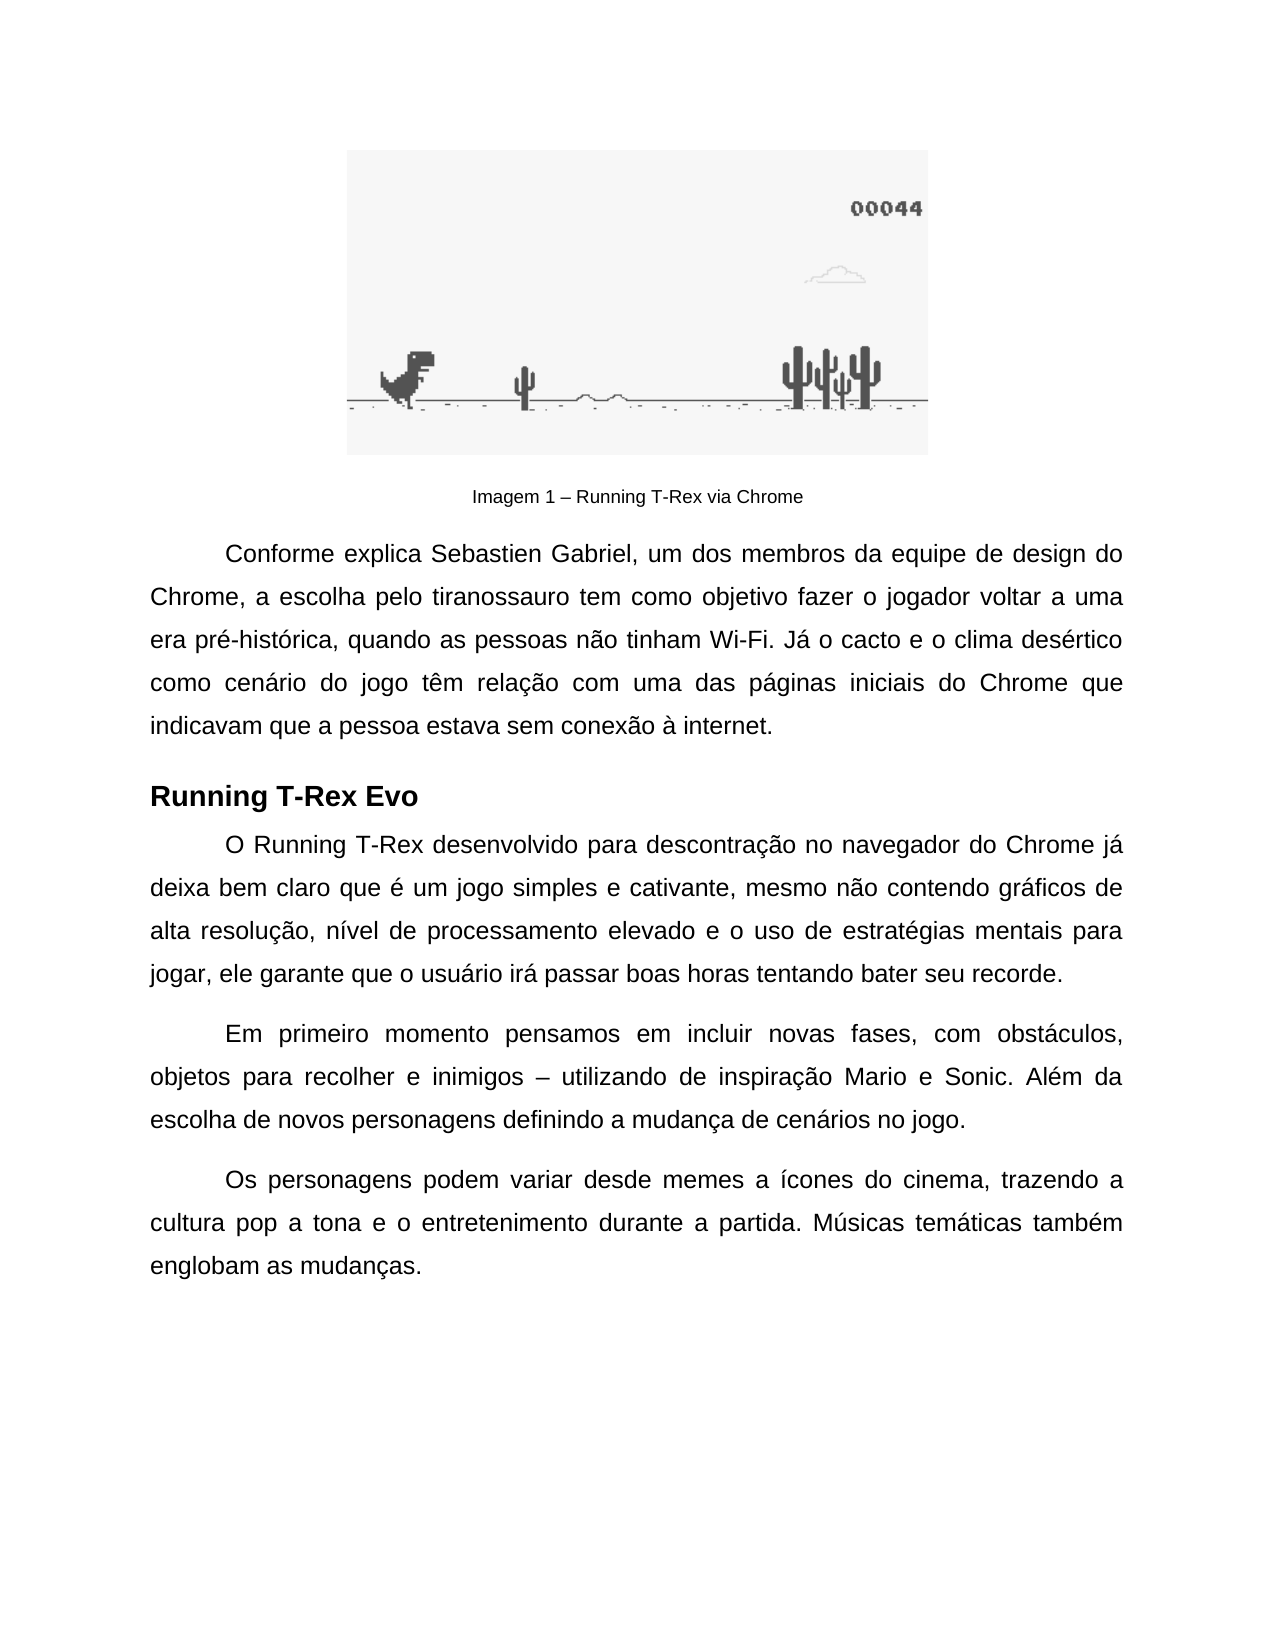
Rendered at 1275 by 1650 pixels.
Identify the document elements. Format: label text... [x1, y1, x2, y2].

text Conforme explica Sebastien Gabriel, um dos membros da equipe de design do Chrome, a escolha pelo tiranossauro tem como objetivo fazer o jogador voltar a uma era pré-histórica, quando as pessoas não tinham Wi-Fi. Já o cacto e o clima desértico como cenário do jogo têm relação com uma das páginas iniciais do Chrome que indicavam que a pessoa estava sem conexão à internet. [150, 539, 1125, 740]
text Os personagens podem variar desde memes a ícones do cinema, trazendo a cultura pop a tona e o entretenimento durante a partida. Músicas temáticas também englobam as mudanças. [150, 1165, 1125, 1280]
text O Running T-Rex desenvolvido para descontração no navegador do Chrome já deixa bem claro que é um jogo simples e cativante, mesmo não contendo gráficos de alta resolução, nível de processamento elevado e o uso de estratégias mentais para jogar, ele garante que o usuário irá passar boas horas tentando bater seu recorde. [150, 830, 1125, 988]
subtitle Running T-Rex Evo [150, 779, 1125, 813]
text Em primeiro momento pensamos em incluir novas fases, com obstáculos, objetos para recolher e inimigos – utilizando de inspiração Mario e Sonic. Além da escolha de novos personagens definindo a mudança de cenários no jogo. [150, 1019, 1125, 1134]
picture [346, 150, 929, 455]
